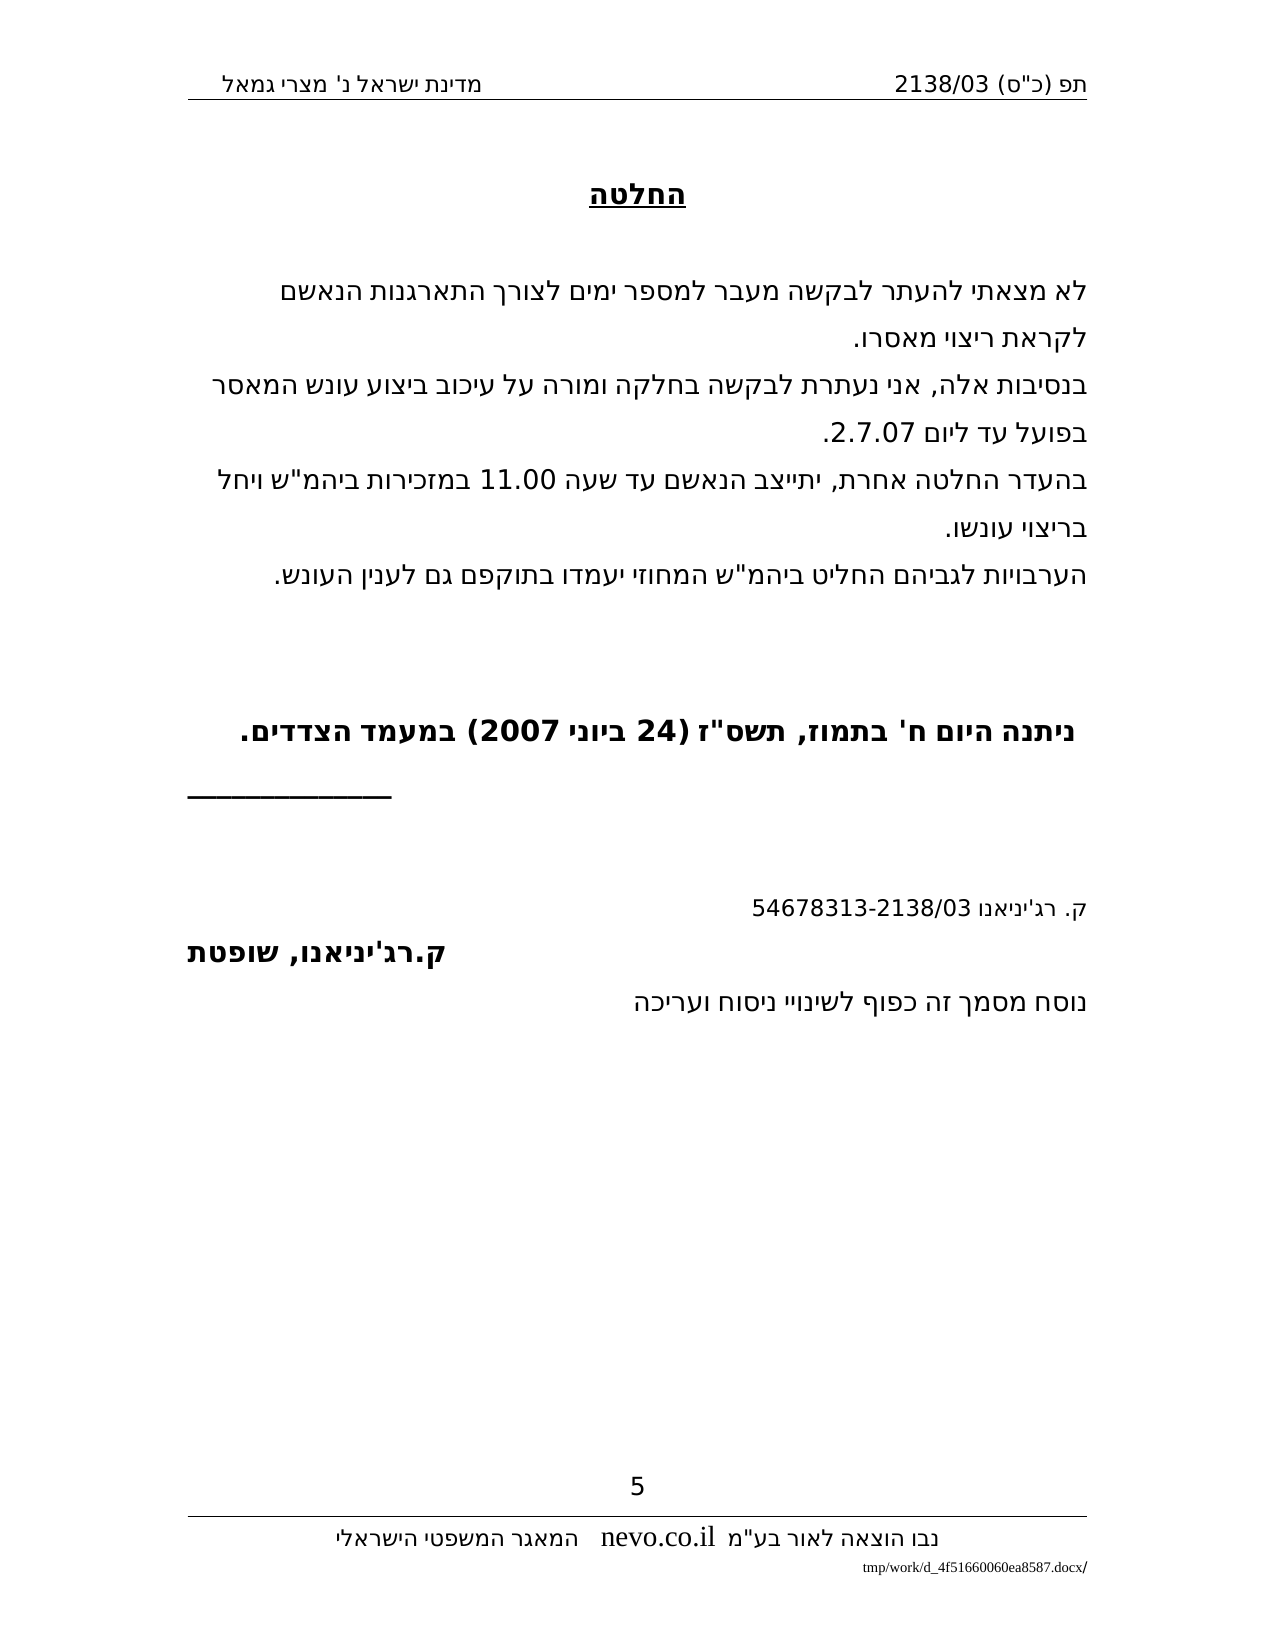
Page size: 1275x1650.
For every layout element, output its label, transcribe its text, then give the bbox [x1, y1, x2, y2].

text ק.רג'יניאנו, שופטת [187, 935, 1087, 969]
text החלטה [187, 177, 1087, 211]
text לא מצאתי להעתר לבקשה מעבר למספר ימים לצורך התארגנות הנאשם לקראת ריצוי מאסרו. [187, 275, 1087, 354]
text ק. רג'יניאנו 54678313-2138/03 [187, 895, 1087, 922]
text הערבויות לגביהם החליט ביהמ"ש המחוזי יעמדו בתוקפם גם לענין העונש. [187, 559, 1087, 591]
text ______________ [187, 765, 1087, 799]
text בהעדר החלטה אחרת, יתייצב הנאשם עד שעה 11.00 במזכירות ביהמ"ש ויחל בריצוי עונשו. [187, 464, 1087, 544]
text נוסח מסמך זה כפוף לשינויי ניסוח ועריכה [187, 986, 1087, 1018]
text 54678313ניתנה היום ח' בתמוז, תשס"ז (24 ביוני 2007) במעמד הצדדים. [187, 714, 1087, 748]
text בנסיבות אלה, אני נעתרת לבקשה בחלקה ומורה על עיכוב ביצוע עונש המאסר בפועל עד ליום 2.7.07. [187, 370, 1087, 449]
